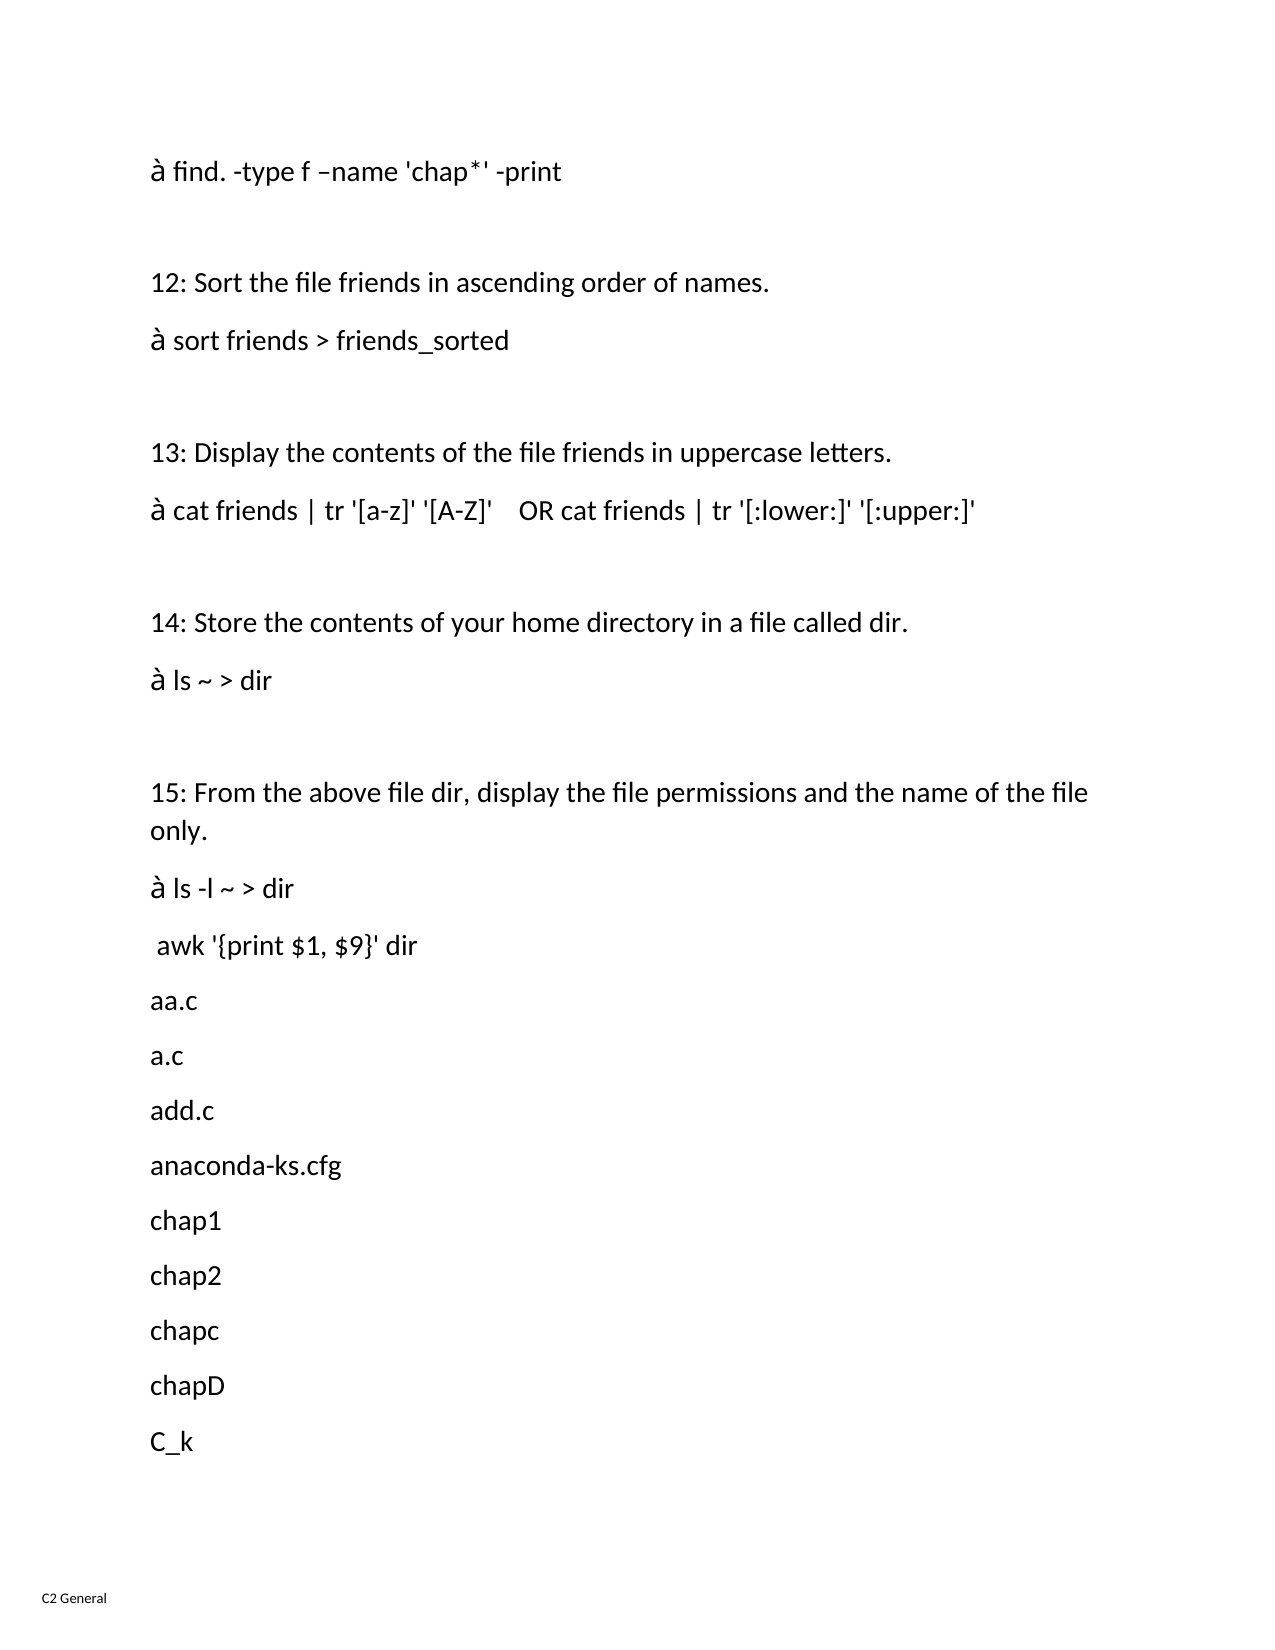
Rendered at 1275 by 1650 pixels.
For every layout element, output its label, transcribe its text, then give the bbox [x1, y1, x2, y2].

text 13: Display the contents of the file friends in uppercase letters. [150, 434, 1125, 470]
text 15: From the above file dir, display the file permissions and the name of the file only. [150, 774, 1125, 848]
text awk '{print $1, $9}' dir [150, 927, 1125, 962]
text chapD [150, 1367, 1125, 1403]
text anaconda-ks.cfg [150, 1147, 1125, 1183]
text chapc [150, 1312, 1125, 1348]
text chap2 [150, 1257, 1125, 1293]
text 12: Sort the file friends in ascending order of names. [150, 264, 1125, 300]
text 14: Store the contents of your home directory in a file called dir. [150, 604, 1125, 639]
text à ls ~ > dir [150, 659, 1125, 699]
text C_k [150, 1423, 1125, 1458]
text à ls -l ~ > dir [150, 867, 1125, 907]
text à cat friends | tr '[a-z]' '[A-Z]' OR cat friends | tr '[:lower:]' '[:upper:]' [150, 489, 1125, 529]
text chap1 [150, 1202, 1125, 1238]
text aa.c [150, 982, 1125, 1017]
text add.c [150, 1092, 1125, 1128]
text à sort friends > friends_sorted [150, 320, 1125, 359]
text a.c [150, 1037, 1125, 1072]
text à find. -type f –name 'chap*' -print [150, 150, 1125, 190]
